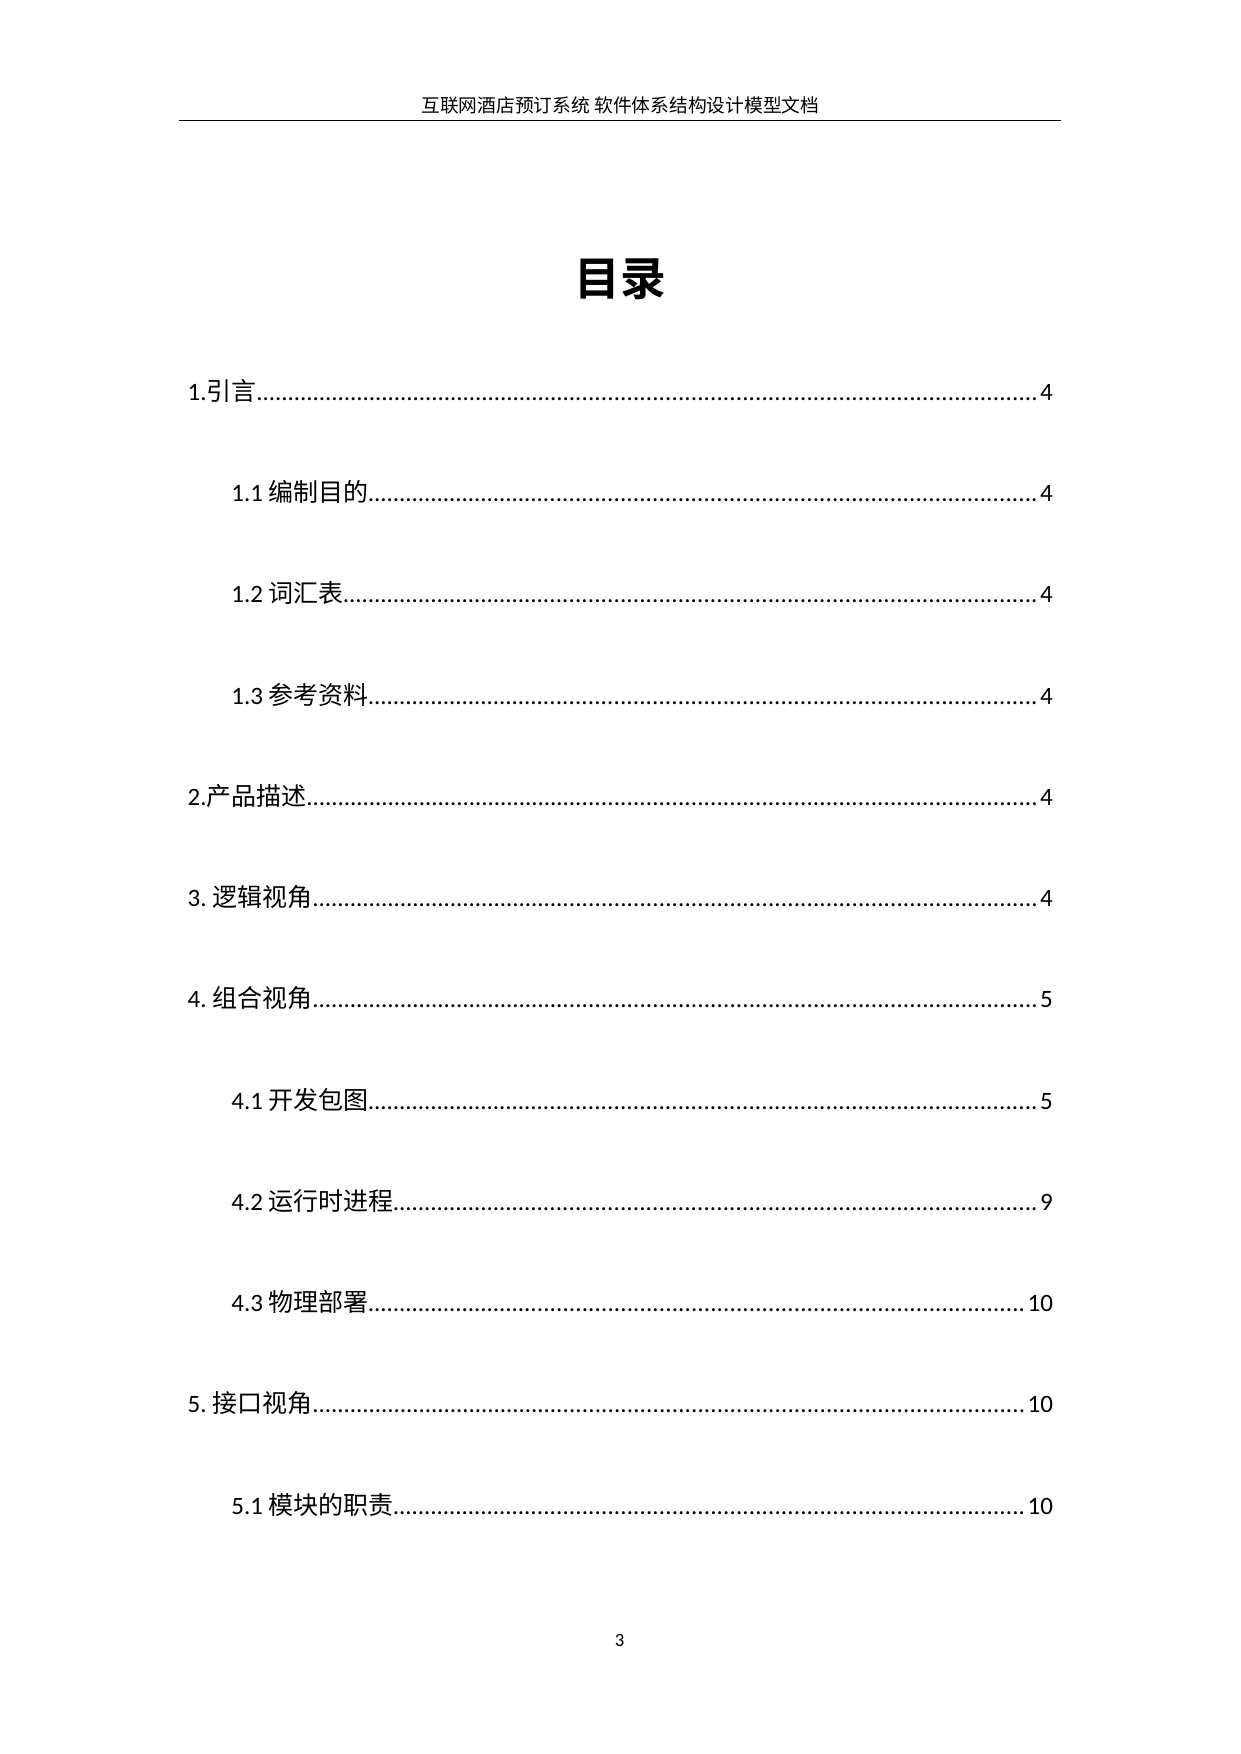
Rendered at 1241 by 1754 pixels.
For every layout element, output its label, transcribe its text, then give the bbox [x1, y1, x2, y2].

text 2.产品描述 4 [187, 762, 1053, 827]
text 5. 接口视角 10 [187, 1369, 1053, 1434]
text 5.1模块的职责 10 [231, 1471, 1053, 1536]
text 4.3物理部署 10 [231, 1268, 1053, 1333]
text 1.引言 4 [187, 357, 1053, 422]
text 4.1开发包图 5 [231, 1066, 1053, 1131]
text 1.2词汇表 4 [231, 559, 1053, 624]
text 1.3参考资料 4 [231, 661, 1053, 726]
text 目录 [187, 227, 1053, 324]
text 3. 逻辑视角 4 [187, 863, 1053, 928]
text 4. 组合视角 5 [187, 964, 1053, 1029]
text 1.1编制目的 4 [231, 458, 1053, 523]
text 4.2运行时进程 9 [231, 1167, 1053, 1232]
